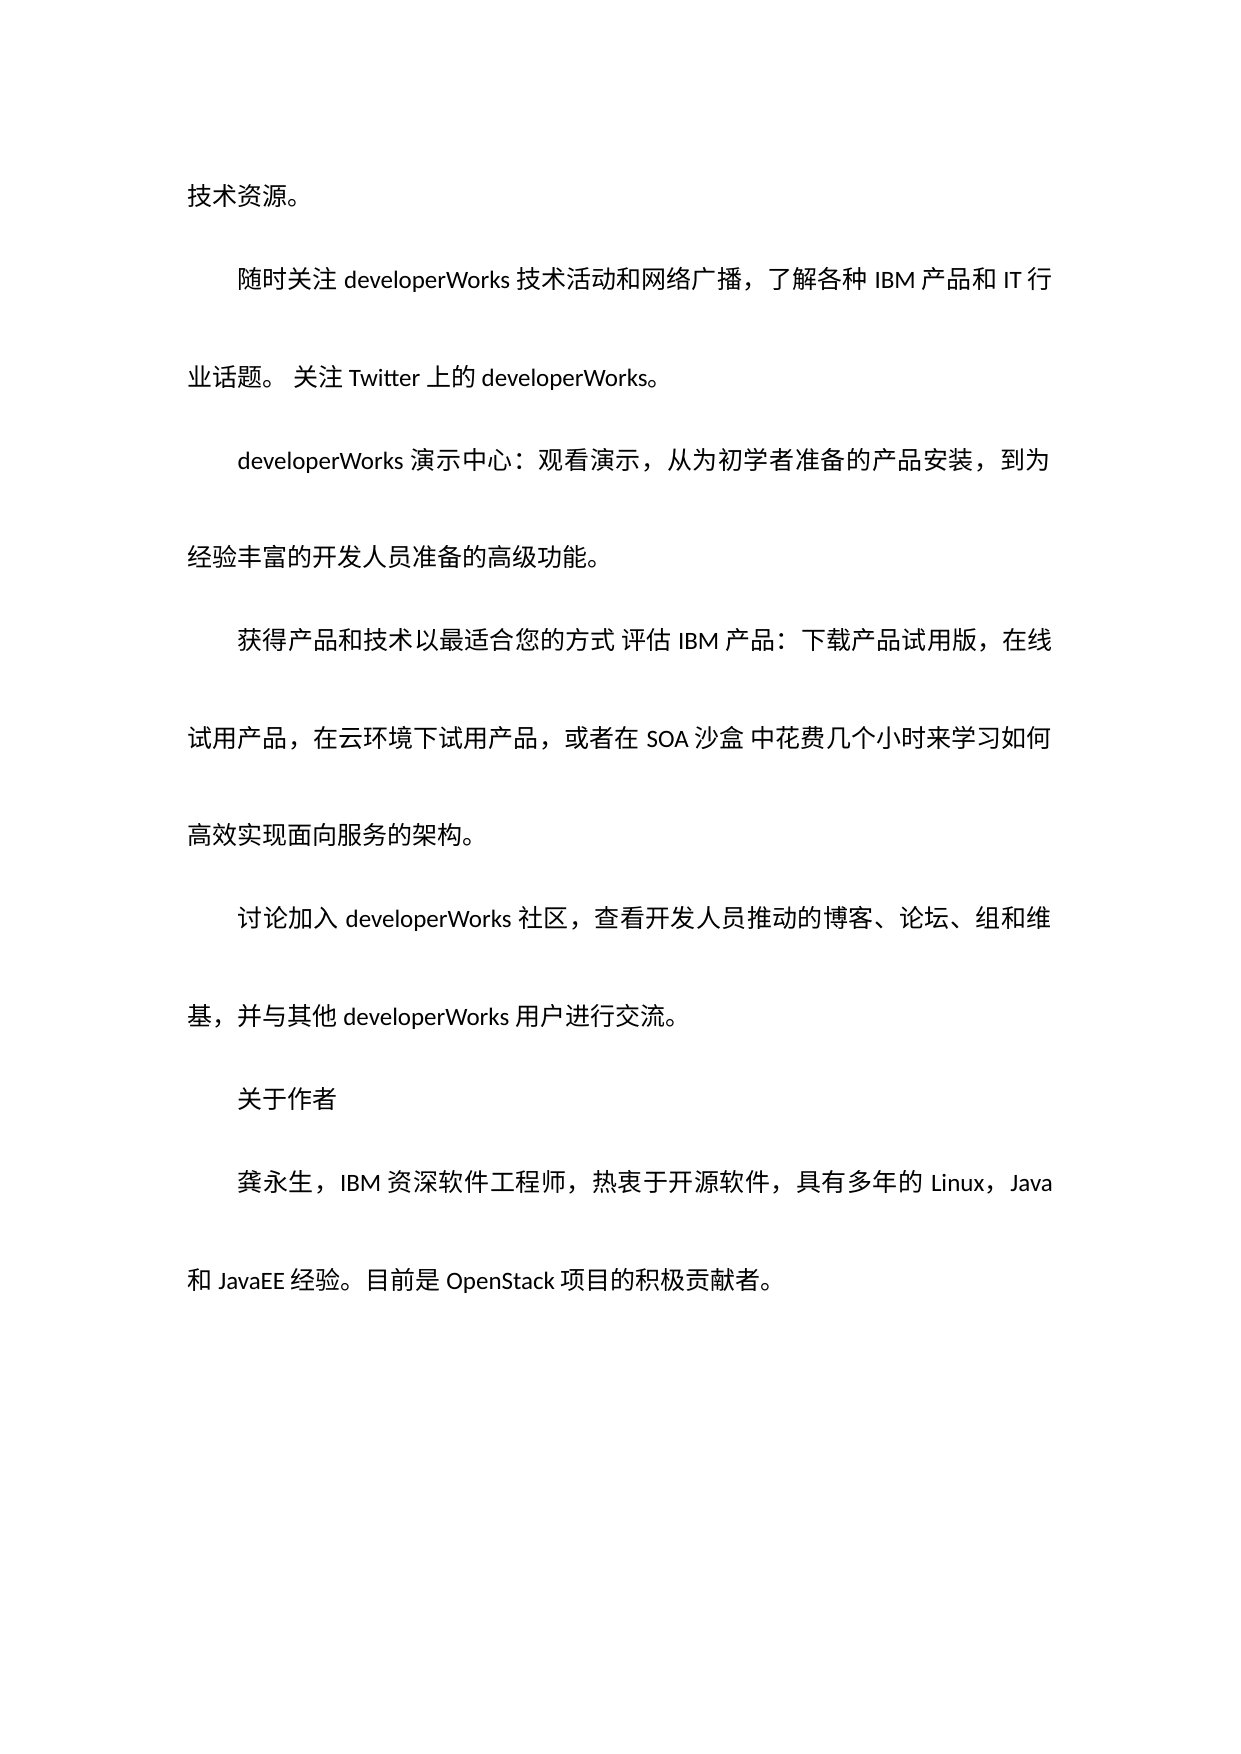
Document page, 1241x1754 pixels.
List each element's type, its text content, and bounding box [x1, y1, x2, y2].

text 讨论加入 developerWorks 社区，查看开发人员推动的博客、论坛、组和维基，并与其他 developerWorks 用户进行交流。 [187, 884, 1053, 1047]
text developerWorks 演示中心：观看演示，从为初学者准备的产品安装，到为经验丰富的开发人员准备的高级功能。 [187, 426, 1053, 588]
text 龚永生，IBM 资深软件工程师，热衷于开源软件，具有多年的 Linux，Java 和 JavaEE 经验。目前是 OpenStack 项目的积极贡献者。 [187, 1148, 1053, 1311]
text 关于作者 [187, 1065, 1053, 1130]
text 随时关注 developerWorks 技术活动和网络广播，了解各种 IBM 产品和 IT 行业话题。 关注 Twitter 上的 developerWorks。 [187, 245, 1053, 408]
text 获得产品和技术以最适合您的方式 评估 IBM 产品：下载产品试用版，在线试用产品，在云环境下试用产品，或者在 SOA 沙盒 中花费几个小时来学习如何高效实现面向服务的架构。 [187, 606, 1053, 866]
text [187, 162, 1053, 227]
